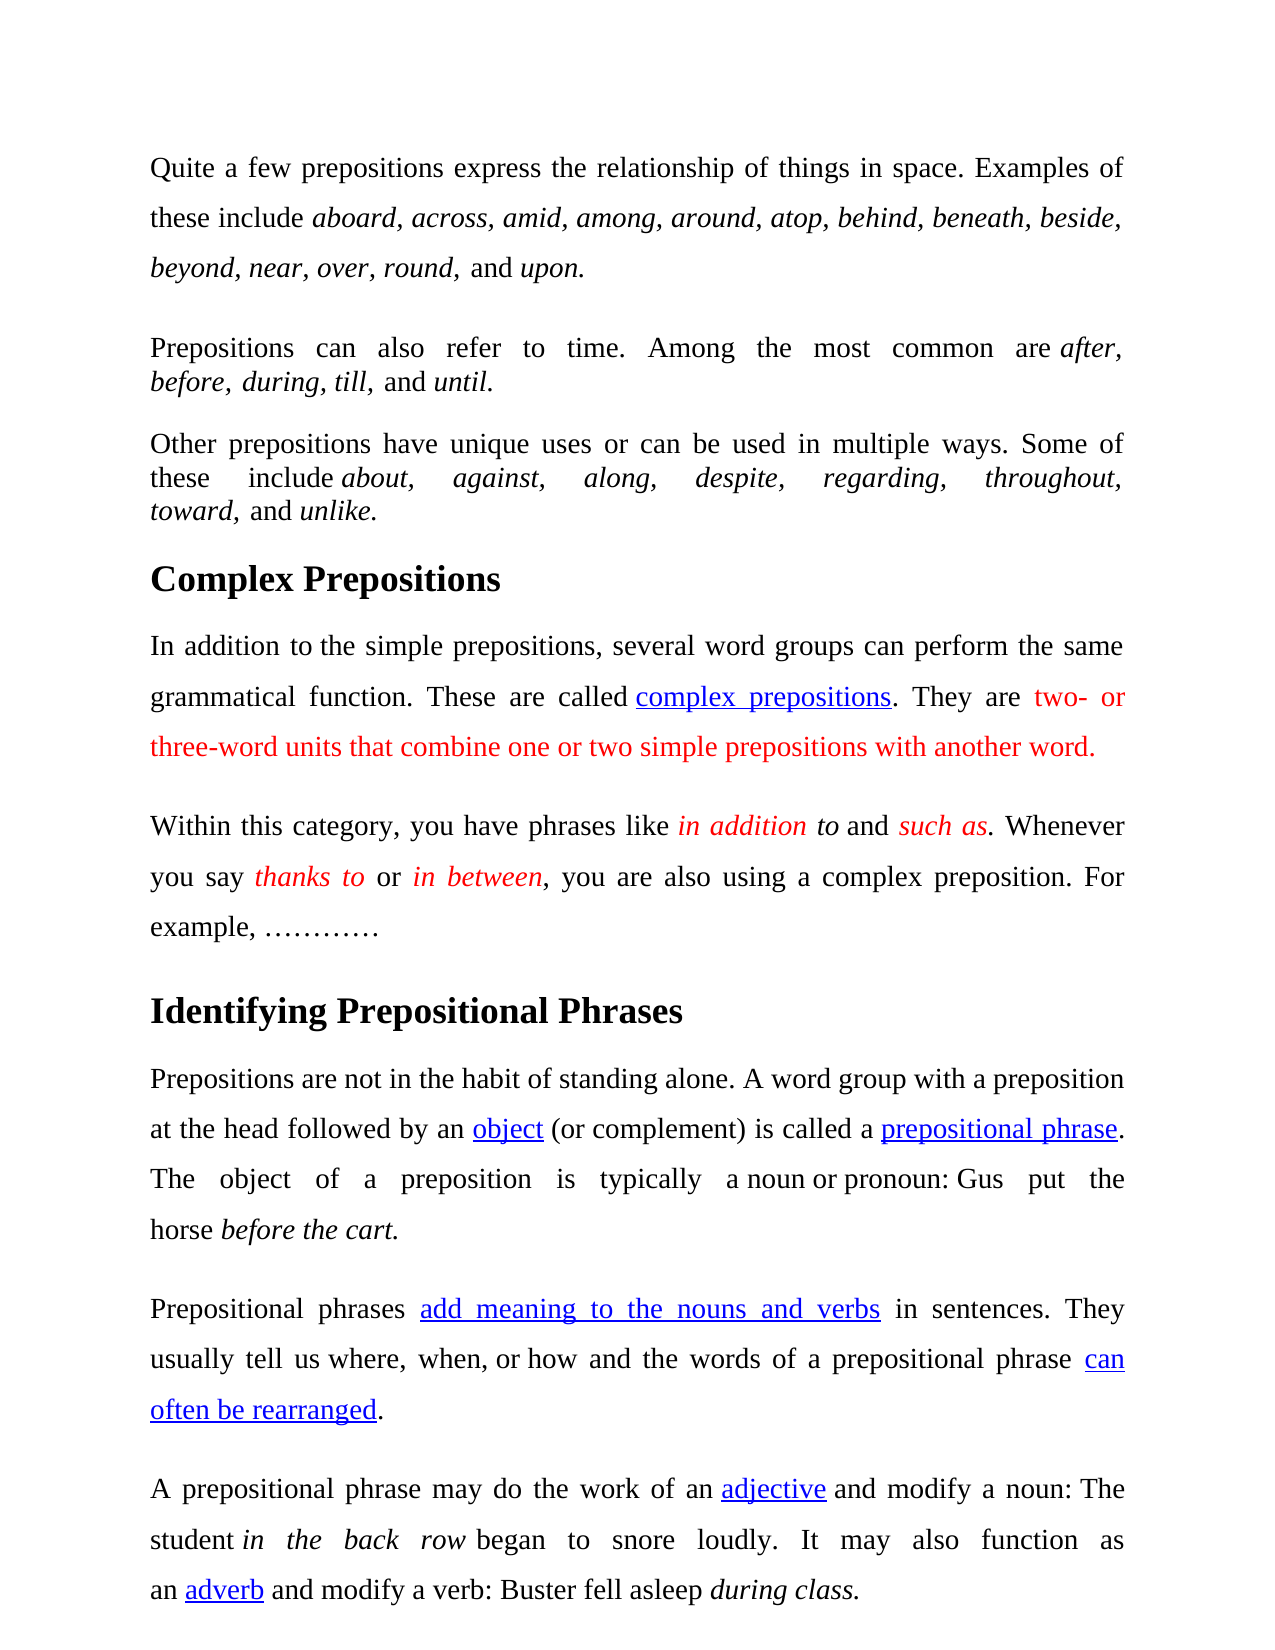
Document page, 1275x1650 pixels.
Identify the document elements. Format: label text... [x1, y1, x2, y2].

text Prepositions are not in the habit of standing alone. A word group with a preposition at the head followed by an object (or complement) is called a prepositional phrase. The object of a preposition is typically a noun or pronoun: Gus put the horse before the cart. [150, 1061, 1125, 1245]
text In addition to the simple prepositions, several word groups can perform the same grammatical function. These are called complex prepositions. They are two- or three-word units that combine one or two simple prepositions with another word. [150, 628, 1125, 763]
text A prepositional phrase may do the work of an adjective and modify a noun: The student in the back row began to snore loudly. It may also function as an adverb and modify a verb: Buster fell asleep during class. [150, 1471, 1125, 1606]
text Prepositional phrases add meaning to the nouns and verbs in sentences. They usually tell us where, when, or how and the words of a prepositional phrase can often be rearranged. [150, 1291, 1125, 1426]
text Within this category, you have phrases like in addition to and such as. Whenever you say thanks to or in between, you are also using a complex preposition. For example, ………… [150, 808, 1125, 943]
text Complex Prepositions [150, 556, 1125, 599]
text Prepositions can also refer to time. Among the most common are after, before, during, till, and until. [150, 330, 1125, 397]
text Identifying Prepositional Phrases [150, 989, 1125, 1032]
text Quite a few prepositions express the relationship of things in space. Examples of these include aboard, across, amid, among, around, atop, behind, beneath, beside, beyond, near, over, round, and upon. [150, 150, 1125, 284]
text Other prepositions have unique uses or can be used in multiple ways. Some of these include about, against, along, despite, regarding, throughout, toward, and unlike. [150, 426, 1125, 527]
